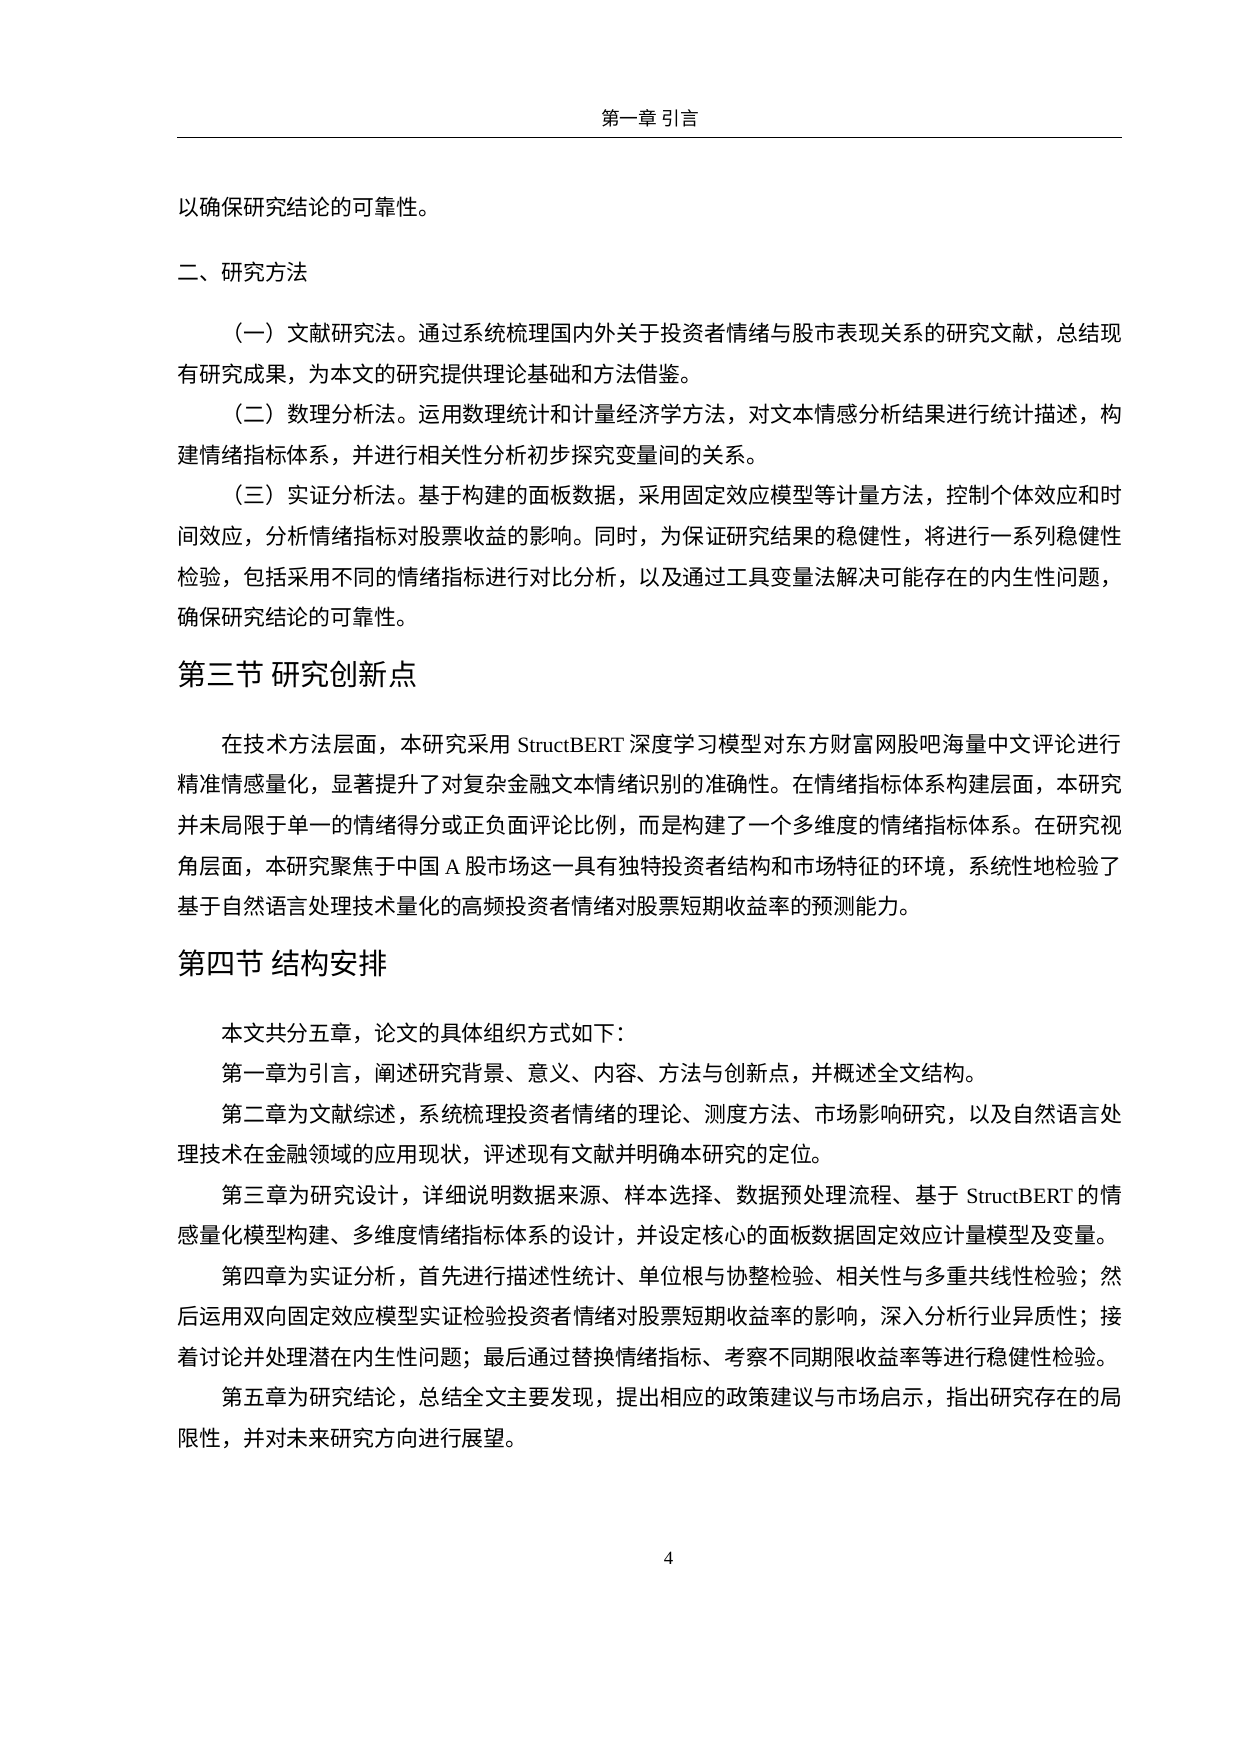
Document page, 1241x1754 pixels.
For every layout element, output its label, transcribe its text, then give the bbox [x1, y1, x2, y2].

text 第二章为文献综述，系统梳理投资者情绪的理论、测度方法、市场影响研究，以及自然语言处理技术在金融领域的应用现状，评述现有文献并明确本研究的定位。 [177, 1096, 1122, 1169]
text （三）实证分析法。基于构建的面板数据，采用固定效应模型等计量方法，控制个体效应和时间效应，分析情绪指标对股票收益的影响。同时，为保证研究结果的稳健性，将进行一系列稳健性检验，包括采用不同的情绪指标进行对比分析，以及通过工具变量法解决可能存在的内生性问题，确保研究结论的可靠性。 [177, 478, 1122, 632]
text 第四节 结构安排 [177, 929, 1122, 994]
text 第五章为研究结论，总结全文主要发现，提出相应的政策建议与市场启示，指出研究存在的局限性，并对未来研究方向进行展望。 [177, 1380, 1122, 1453]
text 本文共分五章，论文的具体组织方式如下： [177, 1015, 1122, 1048]
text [177, 189, 1122, 222]
text （一）文献研究法。通过系统梳理国内外关于投资者情绪与股市表现关系的研究文献，总结现有研究成果，为本文的研究提供理论基础和方法借鉴。 [177, 316, 1122, 389]
text 第四章为实证分析，首先进行描述性统计、单位根与协整检验、相关性与多重共线性检验；然后运用双向固定效应模型实证检验投资者情绪对股票短期收益率的影响，深入分析行业异质性；接着讨论并处理潜在内生性问题；最后通过替换情绪指标、考察不同期限收益率等进行稳健性检验。 [177, 1258, 1122, 1372]
text 第三章为研究设计，详细说明数据来源、样本选择、数据预处理流程、基于StructBERT的情感量化模型构建、多维度情绪指标体系的设计，并设定核心的面板数据固定效应计量模型及变量。 [177, 1177, 1122, 1250]
text 二、研究方法 [177, 255, 1122, 287]
text 在技术方法层面，本研究采用StructBERT深度学习模型对东方财富网股吧海量中文评论进行精准情感量化，显著提升了对复杂金融文本情绪识别的准确性。在情绪指标体系构建层面，本研究并未局限于单一的情绪得分或正负面评论比例，而是构建了一个多维度的情绪指标体系。在研究视角层面，本研究聚焦于中国A股市场这一具有独特投资者结构和市场特征的环境，系统性地检验了基于自然语言处理技术量化的高频投资者情绪对股票短期收益率的预测能力。 [177, 726, 1122, 921]
text 第三节 研究创新点 [177, 640, 1122, 705]
text （二）数理分析法。运用数理统计和计量经济学方法，对文本情感分析结果进行统计描述，构建情绪指标体系，并进行相关性分析初步探究变量间的关系。 [177, 397, 1122, 470]
text 第一章为引言，阐述研究背景、意义、内容、方法与创新点，并概述全文结构。 [177, 1056, 1122, 1088]
